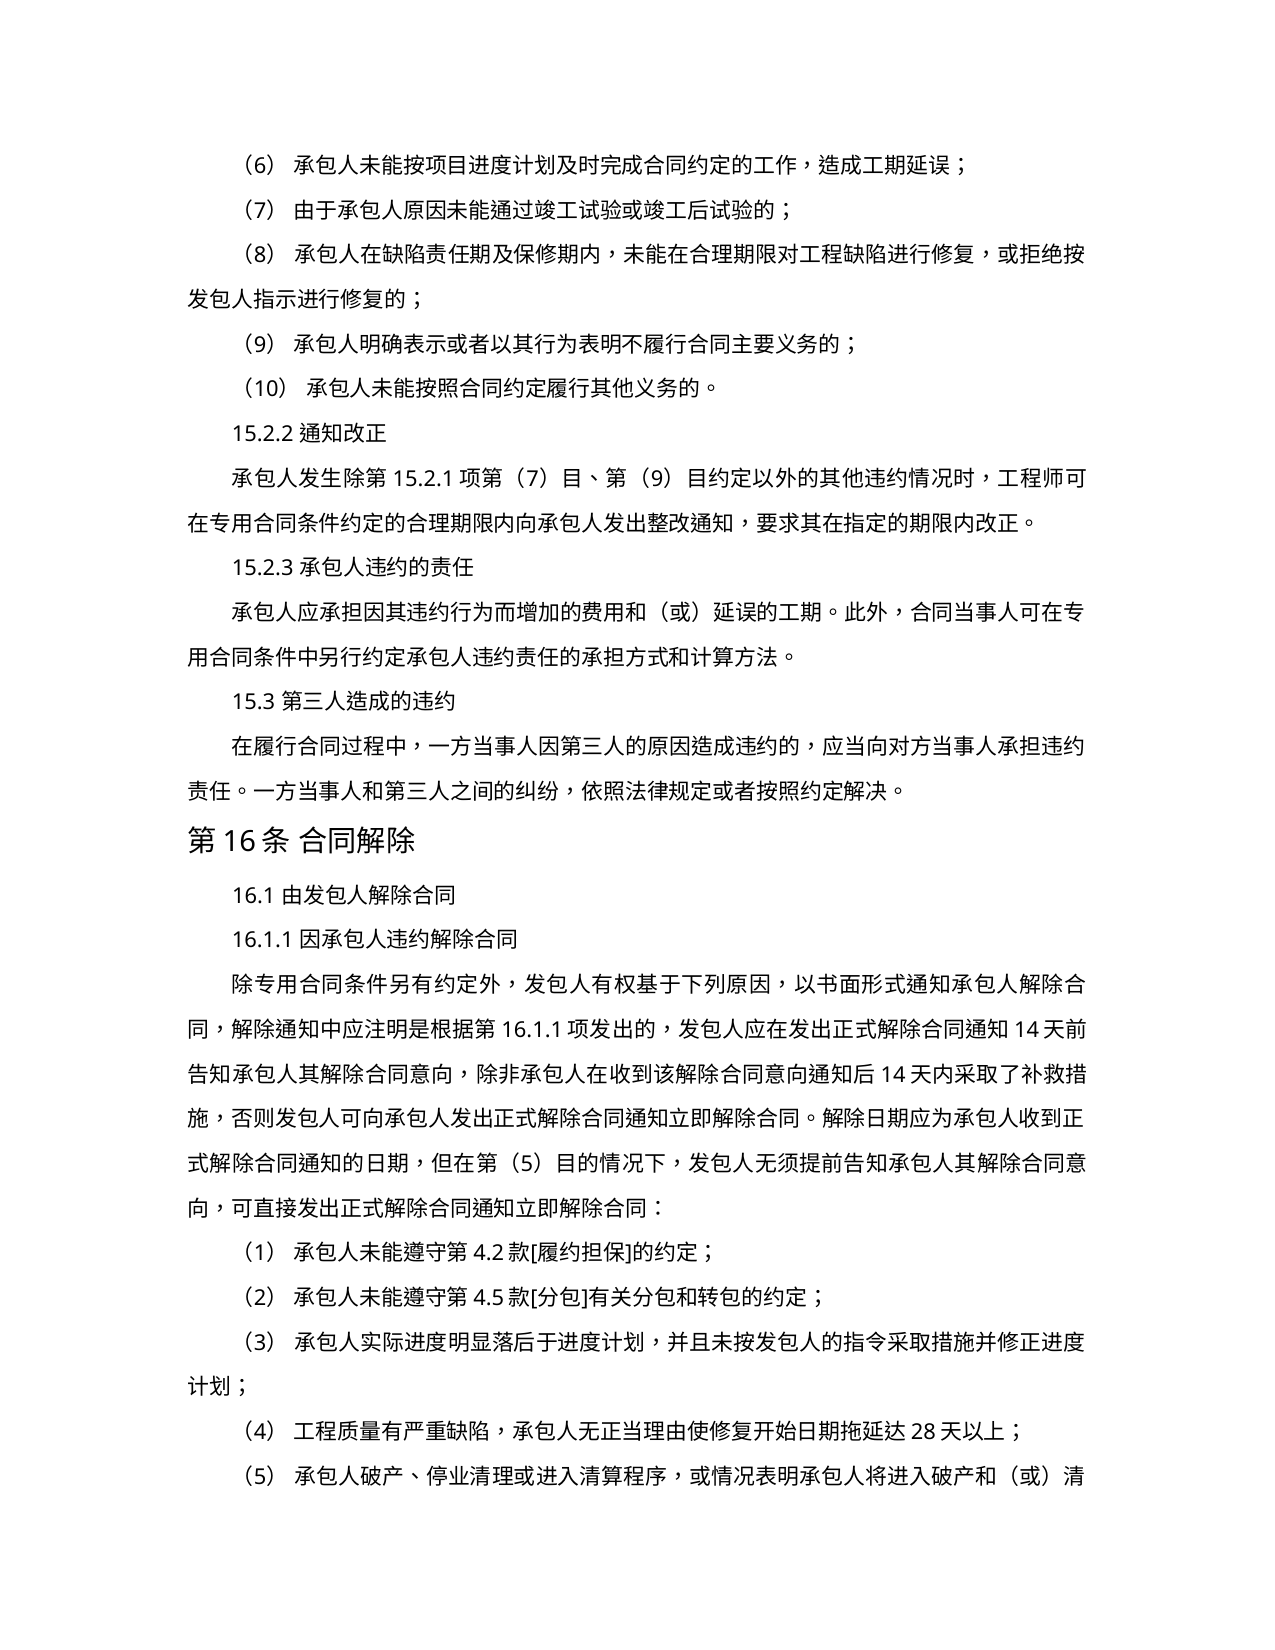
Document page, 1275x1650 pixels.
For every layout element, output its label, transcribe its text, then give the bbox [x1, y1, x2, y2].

text （3） 承包人实际进度明显落后于进度计划，并且未按发包人的指令采取措施并修正进度计划； [187, 1327, 1087, 1401]
text （9） 承包人明确表示或者以其行为表明不履行合同主要义务的； [187, 329, 1087, 358]
text 第16条 合同解除 [187, 820, 1087, 860]
text 15.2.2 通知改正 [187, 418, 1087, 448]
text （10） 承包人未能按照合同约定履行其他义务的。 [187, 373, 1087, 403]
text 承包人发生除第15.2.1项第（7）目、第（9）目约定以外的其他违约情况时，工程师可在专用合同条件约定的合理期限内向承包人发出整改通知，要求其在指定的期限内改正。 [187, 463, 1087, 537]
text （2） 承包人未能遵守第4.5款[分包]有关分包和转包的约定； [187, 1282, 1087, 1312]
text （6） 承包人未能按项目进度计划及时完成合同约定的工作，造成工期延误； [187, 150, 1087, 180]
text （4） 工程质量有严重缺陷，承包人无正当理由使修复开始日期拖延达28天以上； [187, 1416, 1087, 1446]
text （8） 承包人在缺陷责任期及保修期内，未能在合理期限对工程缺陷进行修复，或拒绝按发包人指示进行修复的； [187, 239, 1087, 314]
text 除专用合同条件另有约定外，发包人有权基于下列原因，以书面形式通知承包人解除合同，解除通知中应注明是根据第16.1.1项发出的，发包人应在发出正式解除合同通知14天前告知承包人其解除合同意向，除非承包人在收到该解除合同意向通知后14天内采取了补救措施，否则发包人可向承包人发出正式解除合同通知立即解除合同。解除日期应为承包人收到正式解除合同通知的日期，但在第（5）目的情况下，发包人无须提前告知承包人其解除合同意向，可直接发出正式解除合同通知立即解除合同： [187, 969, 1087, 1222]
text （7） 由于承包人原因未能通过竣工试验或竣工后试验的； [187, 195, 1087, 224]
text 15.2.3 承包人违约的责任 [187, 552, 1087, 582]
text 16.1.1 因承包人违约解除合同 [187, 924, 1087, 954]
text （1） 承包人未能遵守第4.2款[履约担保]的约定； [187, 1237, 1087, 1267]
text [187, 1461, 1087, 1491]
text 在履行合同过程中，一方当事人因第三人的原因造成违约的，应当向对方当事人承担违约责任。一方当事人和第三人之间的纠纷，依照法律规定或者按照约定解决。 [187, 731, 1087, 805]
text 15.3 第三人造成的违约 [187, 686, 1087, 716]
text 16.1 由发包人解除合同 [187, 880, 1087, 909]
text 承包人应承担因其违约行为而增加的费用和（或）延误的工期。此外，合同当事人可在专用合同条件中另行约定承包人违约责任的承担方式和计算方法。 [187, 597, 1087, 671]
